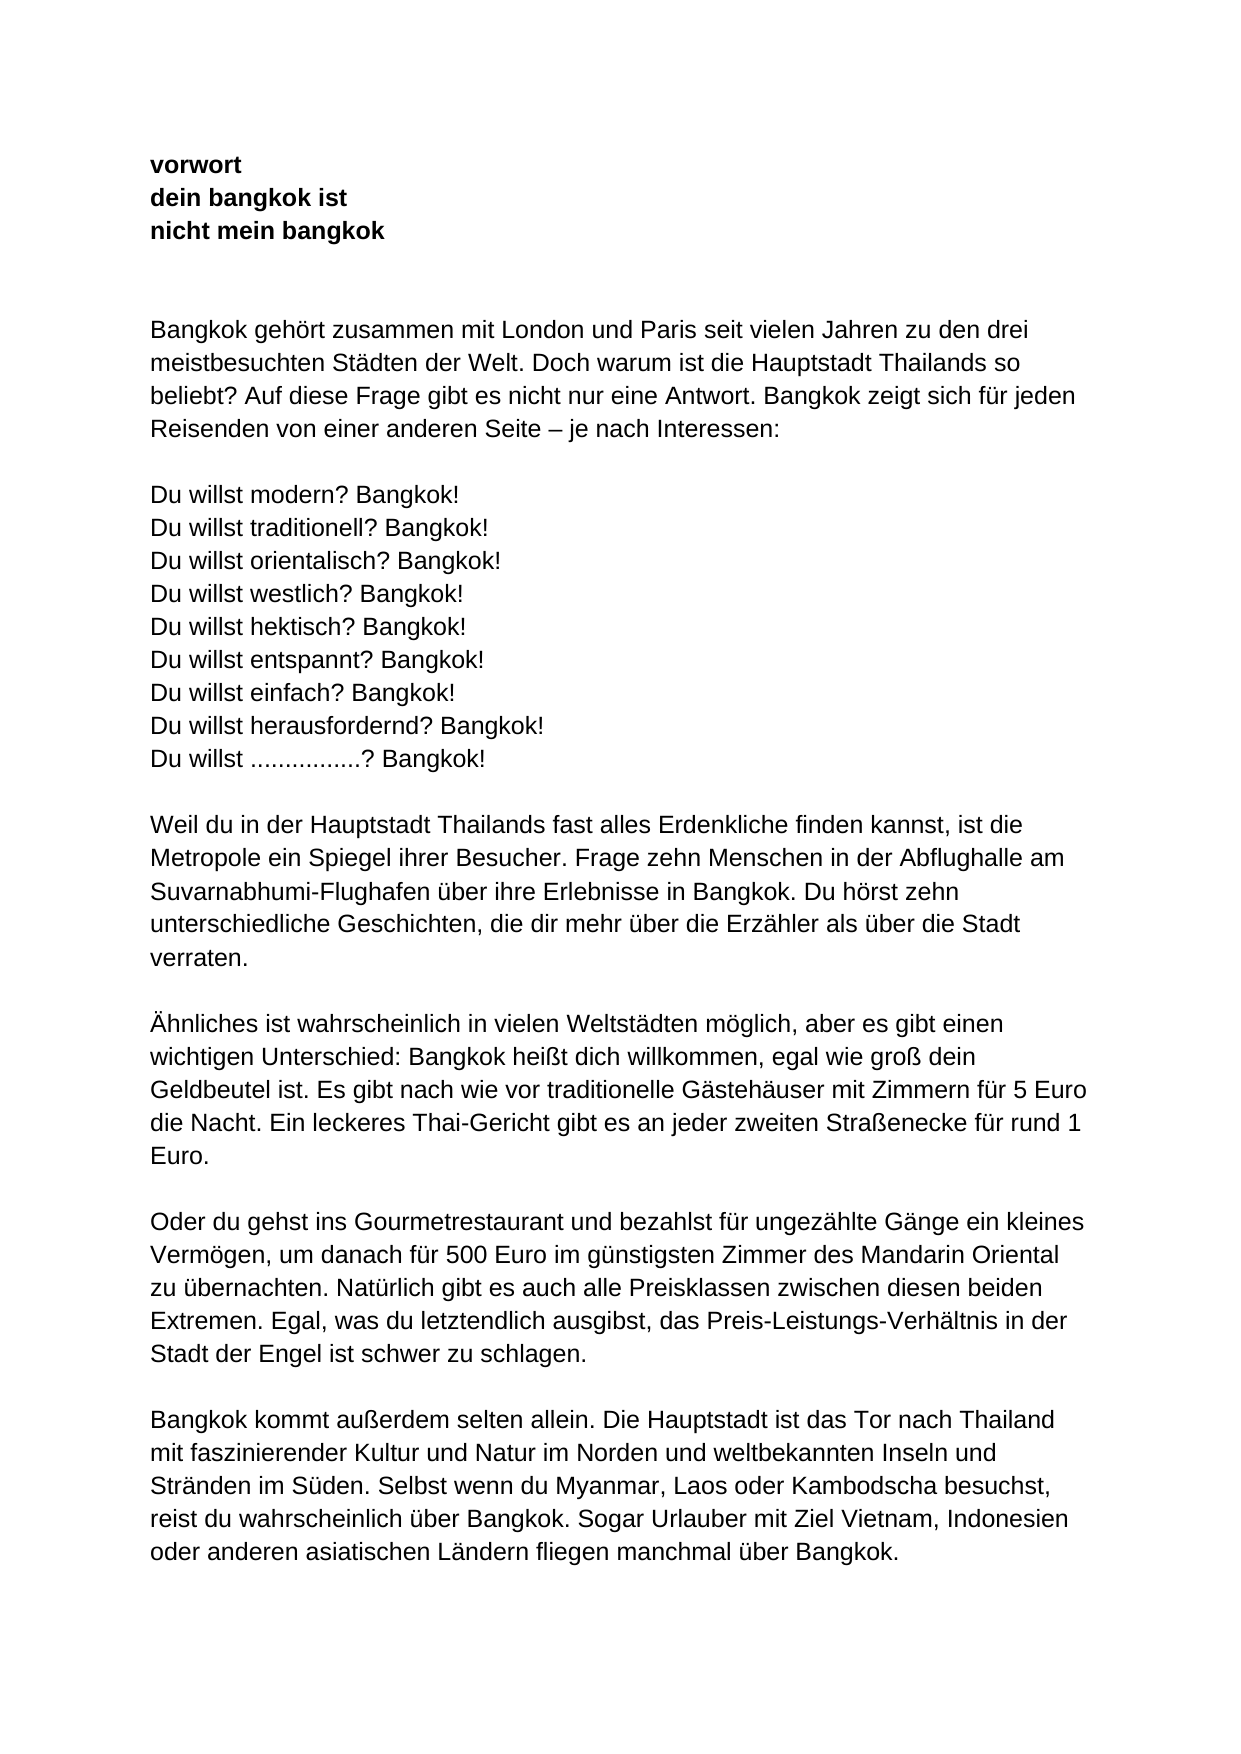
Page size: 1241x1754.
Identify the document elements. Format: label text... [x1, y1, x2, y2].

text Du willst modern? Bangkok! [150, 480, 1090, 509]
text Weil du in der Hauptstadt Thailands fast alles Erdenkliche finden kannst, ist die Metropole ein Spiegel ihrer Besucher. Frage zehn Menschen in der Abflughalle am Suvarnabhumi-Flughafen über ihre Erlebnisse in Bangkok. Du hörst zehn unterschiedliche Geschichten, die dir mehr über die Erzähler als über die Stadt verraten. [150, 810, 1090, 971]
text Du willst ................? Bangkok! [150, 744, 1090, 773]
text Du willst einfach? Bangkok! [150, 678, 1090, 707]
text dein bangkok ist [150, 183, 1090, 212]
text Du willst entspannt? Bangkok! [150, 645, 1090, 674]
text Bangkok gehört zusammen mit London und Paris seit vielen Jahren zu den drei meistbesuchten Städten der Welt. Doch warum ist die Hauptstadt Thailands so beliebt? Auf diese Frage gibt es nicht nur eine Antwort. Bangkok zeigt sich für jeden Reisenden von einer anderen Seite – je nach Interessen: [150, 315, 1090, 443]
text Du willst herausfordernd? Bangkok! [150, 711, 1090, 740]
text Oder du gehst ins Gourmetrestaurant und bezahlst für ungezählte Gänge ein kleines Vermögen, um danach für 500 Euro im günstigsten Zimmer des Mandarin Oriental zu übernachten. Natürlich gibt es auch alle Preisklassen zwischen diesen beiden Extremen. Egal, was du letztendlich ausgibst, das Preis-Leistungs-Verhältnis in der Stadt der Engel ist schwer zu schlagen. [150, 1207, 1090, 1367]
text Bangkok kommt außerdem selten allein. Die Hauptstadt ist das Tor nach Thailand mit faszinierender Kultur und Natur im Norden und weltbekannten Inseln und Stränden im Süden. Selbst wenn du Myanmar, Laos oder Kambodscha besuchst, reist du wahrscheinlich über Bangkok. Sogar Urlauber mit Ziel Vietnam, Indonesien oder anderen asiatischen Ländern fliegen manchmal über Bangkok. [150, 1405, 1090, 1566]
text Ähnliches ist wahrscheinlich in vielen Weltstädten möglich, aber es gibt einen wichtigen Unterschied: Bangkok heißt dich willkommen, egal wie groß dein Geldbeutel ist. Es gibt nach wie vor traditionelle Gästehäuser mit Zimmern für 5 Euro die Nacht. Ein leckeres Thai-Gericht gibt es an jeder zweiten Straßenecke für rund 1 Euro. [150, 1008, 1090, 1169]
text nicht mein bangkok [150, 216, 1090, 245]
text Du willst orientalisch? Bangkok! [150, 546, 1090, 575]
text Du willst westlich? Bangkok! [150, 579, 1090, 608]
text Du willst hektisch? Bangkok! [150, 612, 1090, 641]
text Du willst traditionell? Bangkok! [150, 513, 1090, 542]
text vorwort [150, 150, 1090, 179]
